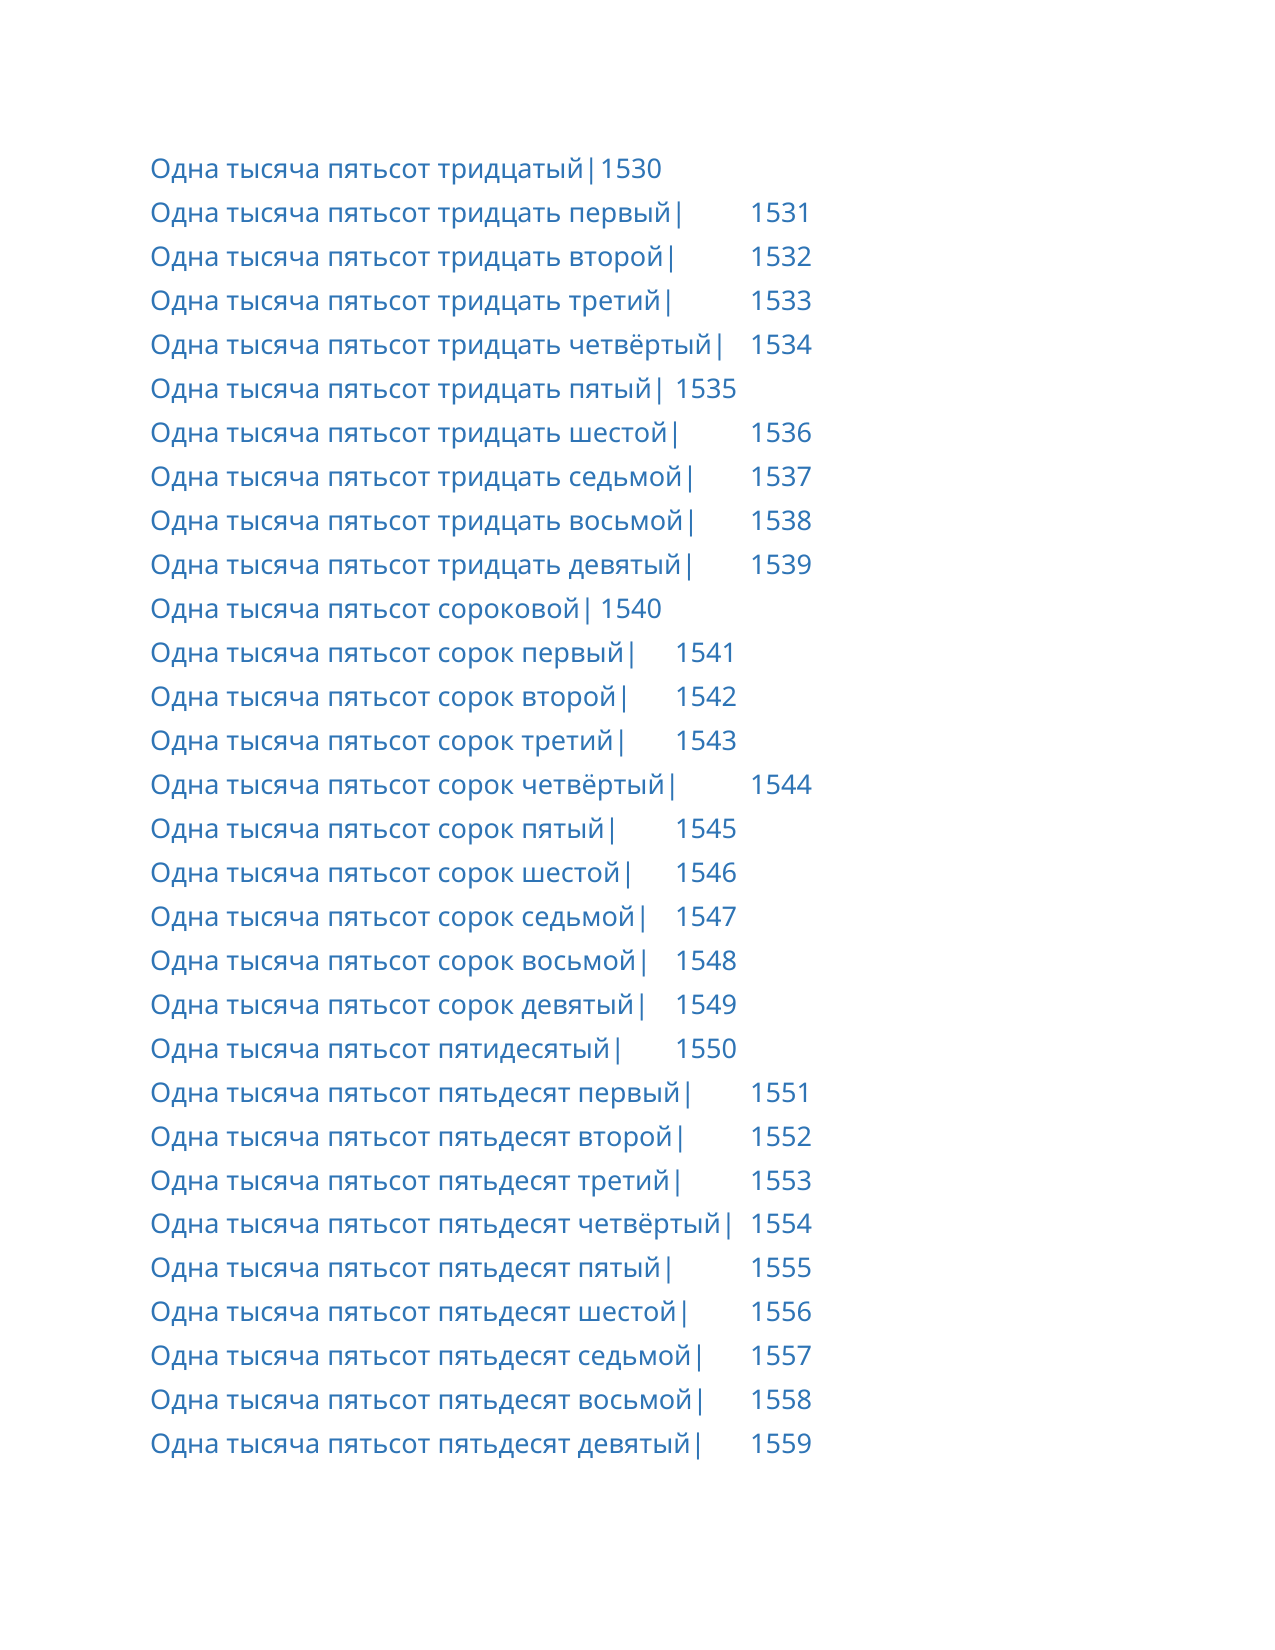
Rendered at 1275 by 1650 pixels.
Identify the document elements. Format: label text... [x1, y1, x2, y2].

subtitle 1556 [150, 1293, 1125, 1330]
subtitle 1546 [150, 853, 1125, 890]
subtitle 1539 [150, 546, 1125, 582]
subtitle 1543 [150, 721, 1125, 758]
subtitle 1542 [150, 677, 1125, 714]
subtitle 1548 [150, 941, 1125, 978]
subtitle 1537 [150, 458, 1125, 494]
subtitle 1551 [150, 1073, 1125, 1110]
subtitle 1534 [150, 326, 1125, 363]
subtitle 1554 [150, 1205, 1125, 1242]
subtitle 1544 [150, 765, 1125, 802]
subtitle 1535 [150, 370, 1125, 407]
subtitle 1549 [150, 985, 1125, 1022]
subtitle 1557 [150, 1337, 1125, 1374]
subtitle 1550 [150, 1029, 1125, 1066]
subtitle 1555 [150, 1249, 1125, 1286]
subtitle 1553 [150, 1161, 1125, 1198]
subtitle 1540 [150, 589, 1125, 626]
subtitle 1545 [150, 809, 1125, 846]
subtitle 1541 [150, 633, 1125, 670]
subtitle 1536 [150, 414, 1125, 451]
subtitle 1533 [150, 282, 1125, 319]
subtitle 1558 [150, 1381, 1125, 1418]
subtitle 1559 [150, 1425, 1125, 1462]
subtitle 1538 [150, 502, 1125, 538]
subtitle 1532 [150, 238, 1125, 275]
subtitle 1530 [150, 150, 1125, 187]
subtitle 1552 [150, 1117, 1125, 1154]
subtitle 1531 [150, 194, 1125, 231]
subtitle 1547 [150, 897, 1125, 934]
